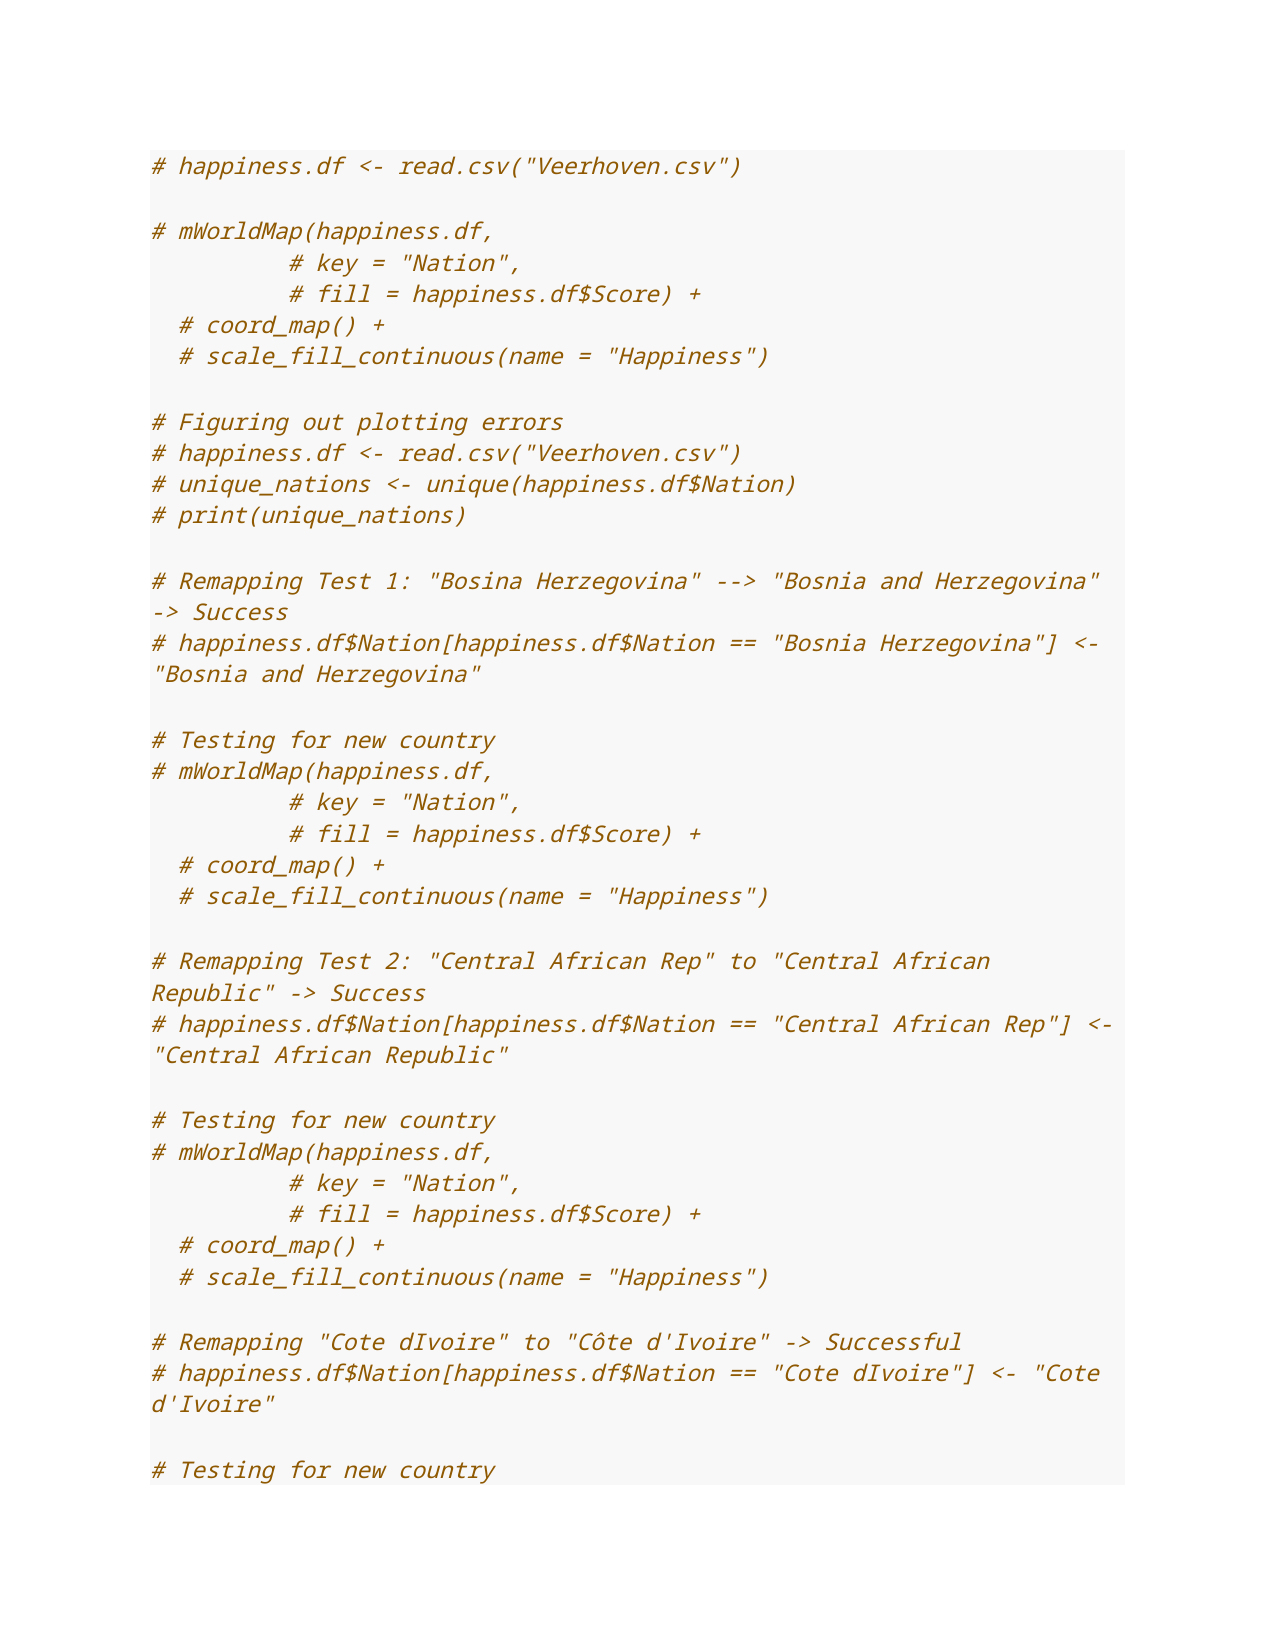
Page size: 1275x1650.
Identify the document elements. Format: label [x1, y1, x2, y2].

text [150, 150, 1125, 1485]
